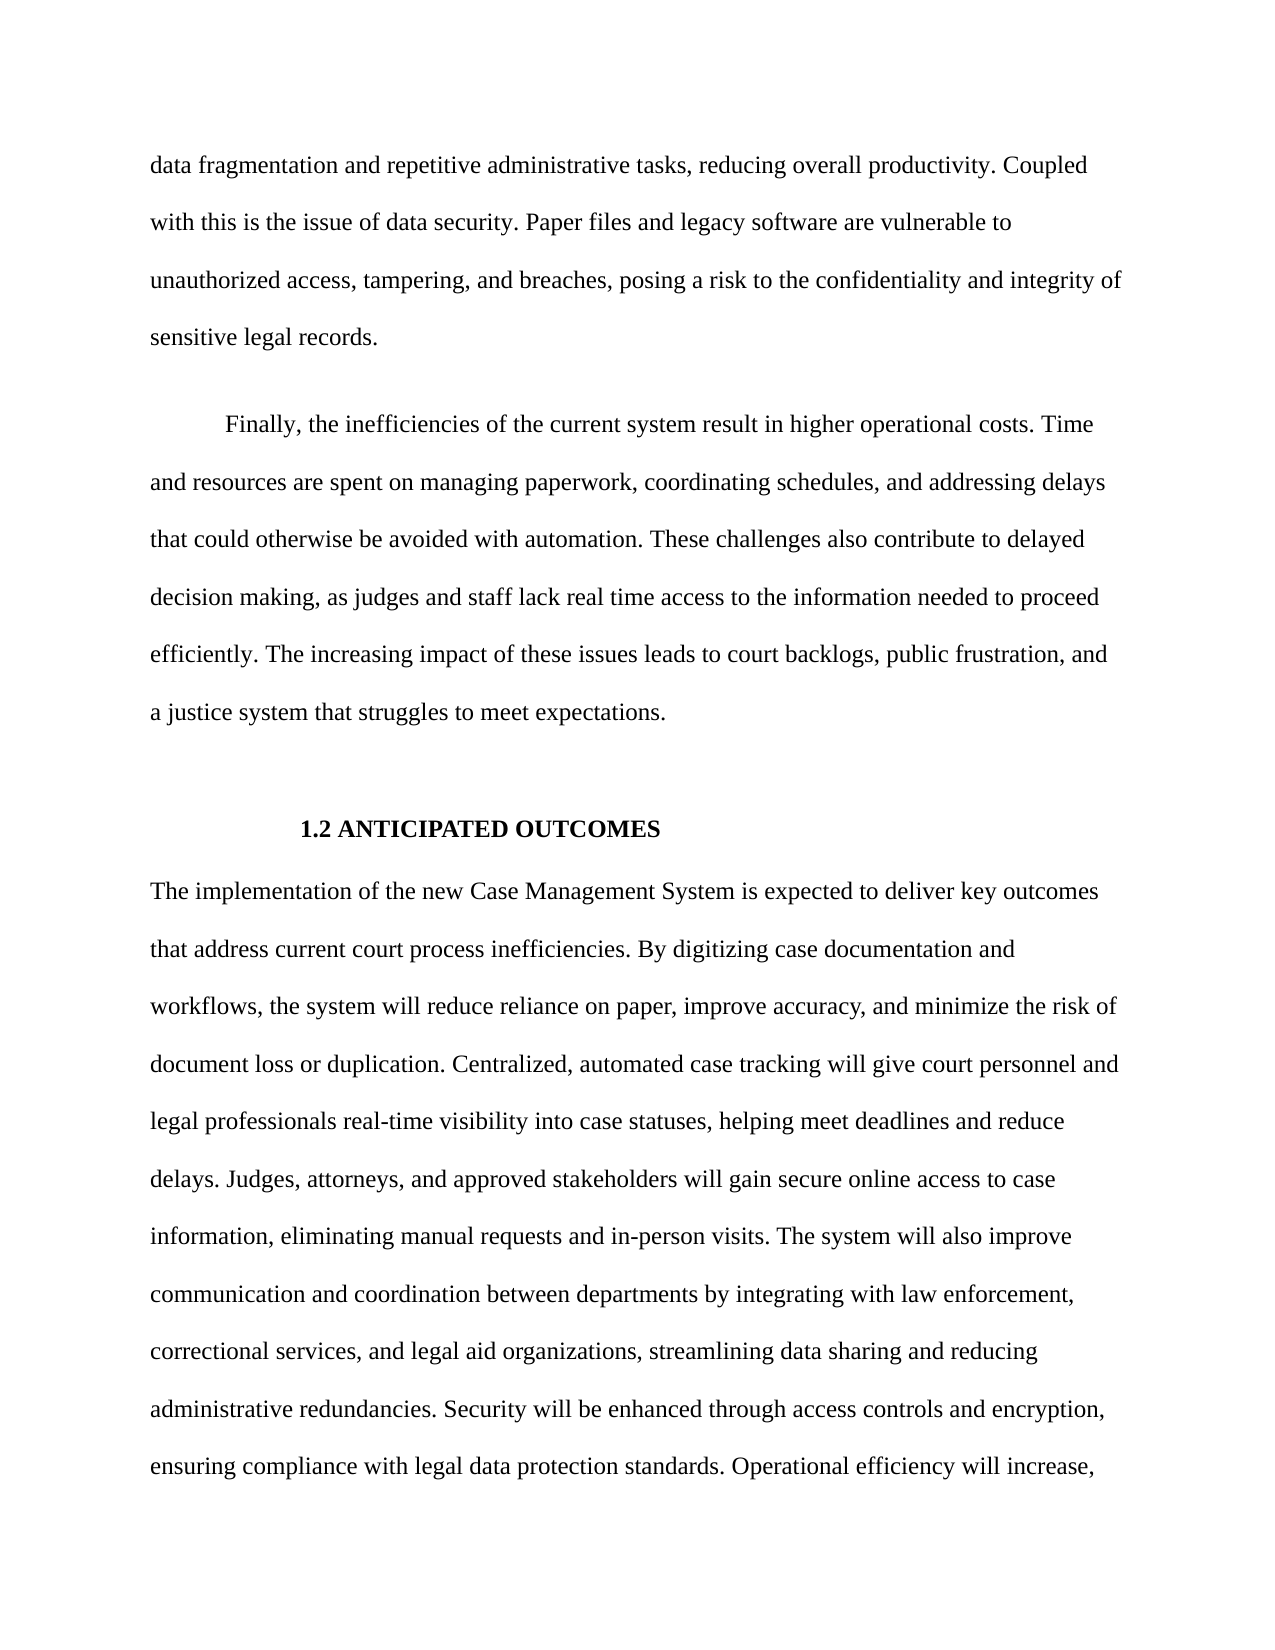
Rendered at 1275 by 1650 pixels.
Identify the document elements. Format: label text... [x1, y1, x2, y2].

list ANTICIPATED OUTCOMES [300, 814, 1125, 843]
text Finally, the inefficiencies of the current system result in higher operational costs. Time and resources are spent on managing paperwork, coordinating schedules, and addressing delays that could otherwise be avoided with automation. These challenges also contribute to delayed decision making, as judges and staff lack real time access to the information needed to proceed efficiently. The increasing impact of these issues leads to court backlogs, public frustration, and a justice system that struggles to meet expectations. [150, 409, 1125, 725]
